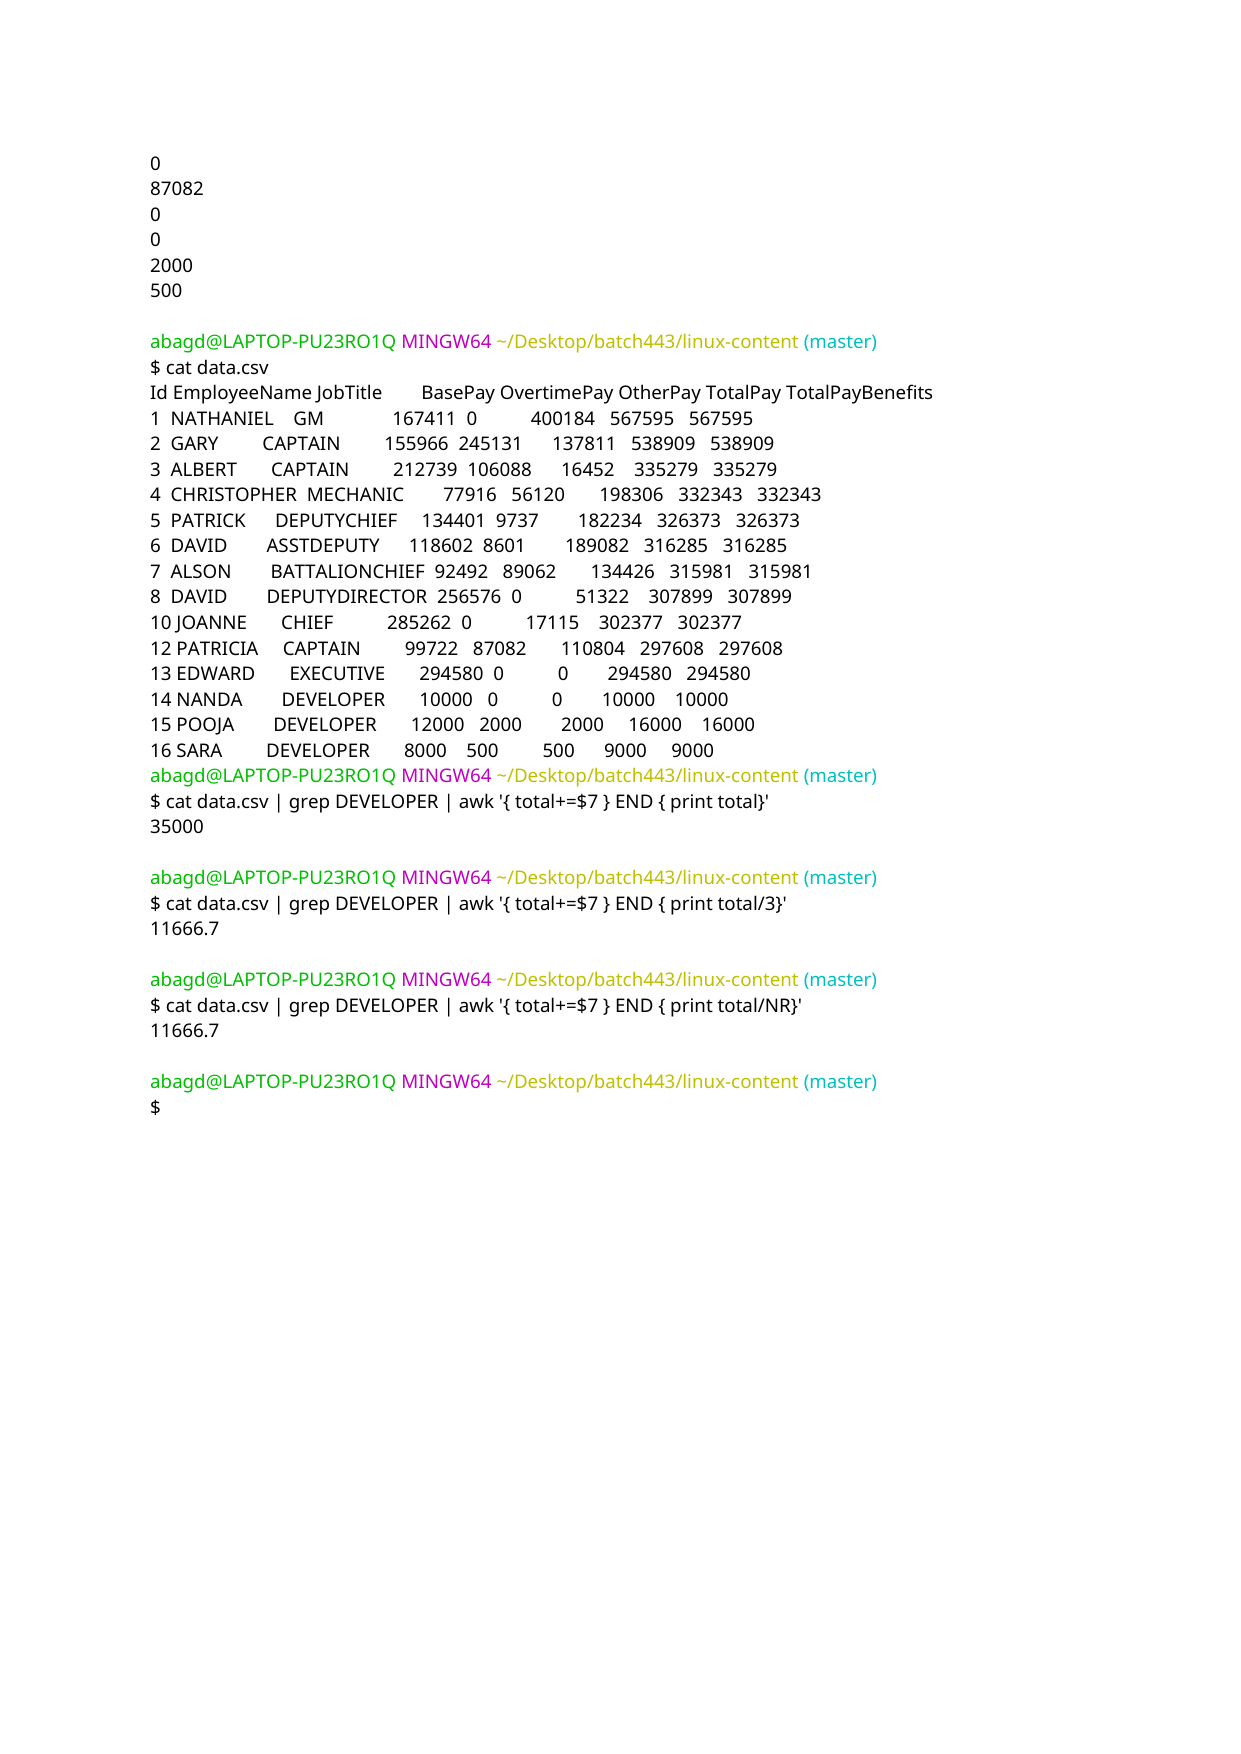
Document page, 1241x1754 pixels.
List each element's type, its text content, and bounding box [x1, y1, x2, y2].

text 2 GARY CAPTAIN 155966 245131 137811 538909 538909 [150, 431, 1090, 456]
text $ cat data.csv | grep DEVELOPER | awk '{ total+=$7 } END { print total}' [150, 788, 1090, 813]
text 12 PATRICIA CAPTAIN 99722 87082 110804 297608 297608 [150, 635, 1090, 660]
text 8 DAVID DEPUTYDIRECTOR 256576 0 51322 307899 307899 [150, 584, 1090, 609]
text Id EmployeeName JobTitle BasePay OvertimePay OtherPay TotalPay TotalPayBenefits [150, 380, 1090, 405]
text 5 PATRICK DEPUTYCHIEF 134401 9737 182234 326373 326373 [150, 507, 1090, 533]
text abagd@LAPTOP-PU23RO1Q MINGW64 ~/Desktop/batch443/linux-content (master) [150, 762, 1090, 788]
text $ cat data.csv [150, 354, 1090, 380]
text 500 [150, 278, 1090, 303]
text $ [150, 1094, 1090, 1120]
text 10 JOANNE CHIEF 285262 0 17115 302377 302377 [150, 609, 1090, 635]
text 0 [150, 201, 1090, 227]
text $ cat data.csv | grep DEVELOPER | awk '{ total+=$7 } END { print total/NR}' [150, 992, 1090, 1018]
text 87082 [150, 176, 1090, 201]
text 14 NANDA DEVELOPER 10000 0 0 10000 10000 [150, 686, 1090, 711]
text abagd@LAPTOP-PU23RO1Q MINGW64 ~/Desktop/batch443/linux-content (master) [150, 1069, 1090, 1094]
text 0 [150, 150, 1090, 176]
text 3 ALBERT CAPTAIN 212739 106088 16452 335279 335279 [150, 456, 1090, 482]
text 6 DAVID ASSTDEPUTY 118602 8601 189082 316285 316285 [150, 533, 1090, 558]
text abagd@LAPTOP-PU23RO1Q MINGW64 ~/Desktop/batch443/linux-content (master) [150, 864, 1090, 890]
text 13 EDWARD EXECUTIVE 294580 0 0 294580 294580 [150, 660, 1090, 686]
text 35000 [150, 813, 1090, 839]
text 0 [150, 227, 1090, 252]
text 16 SARA DEVELOPER 8000 500 500 9000 9000 [150, 737, 1090, 762]
text 2000 [150, 252, 1090, 278]
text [150, 329, 1090, 354]
text 11666.7 [150, 916, 1090, 941]
text 11666.7 [150, 1018, 1090, 1043]
text 15 POOJA DEVELOPER 12000 2000 2000 16000 16000 [150, 711, 1090, 737]
text $ cat data.csv | grep DEVELOPER | awk '{ total+=$7 } END { print total/3}' [150, 890, 1090, 916]
text 4 CHRISTOPHER MECHANIC 77916 56120 198306 332343 332343 [150, 482, 1090, 507]
text abagd@LAPTOP-PU23RO1Q MINGW64 ~/Desktop/batch443/linux-content (master) [150, 967, 1090, 992]
text 1 NATHANIEL GM 167411 0 400184 567595 567595 [150, 405, 1090, 431]
text 7 ALSON BATTALIONCHIEF 92492 89062 134426 315981 315981 [150, 558, 1090, 584]
